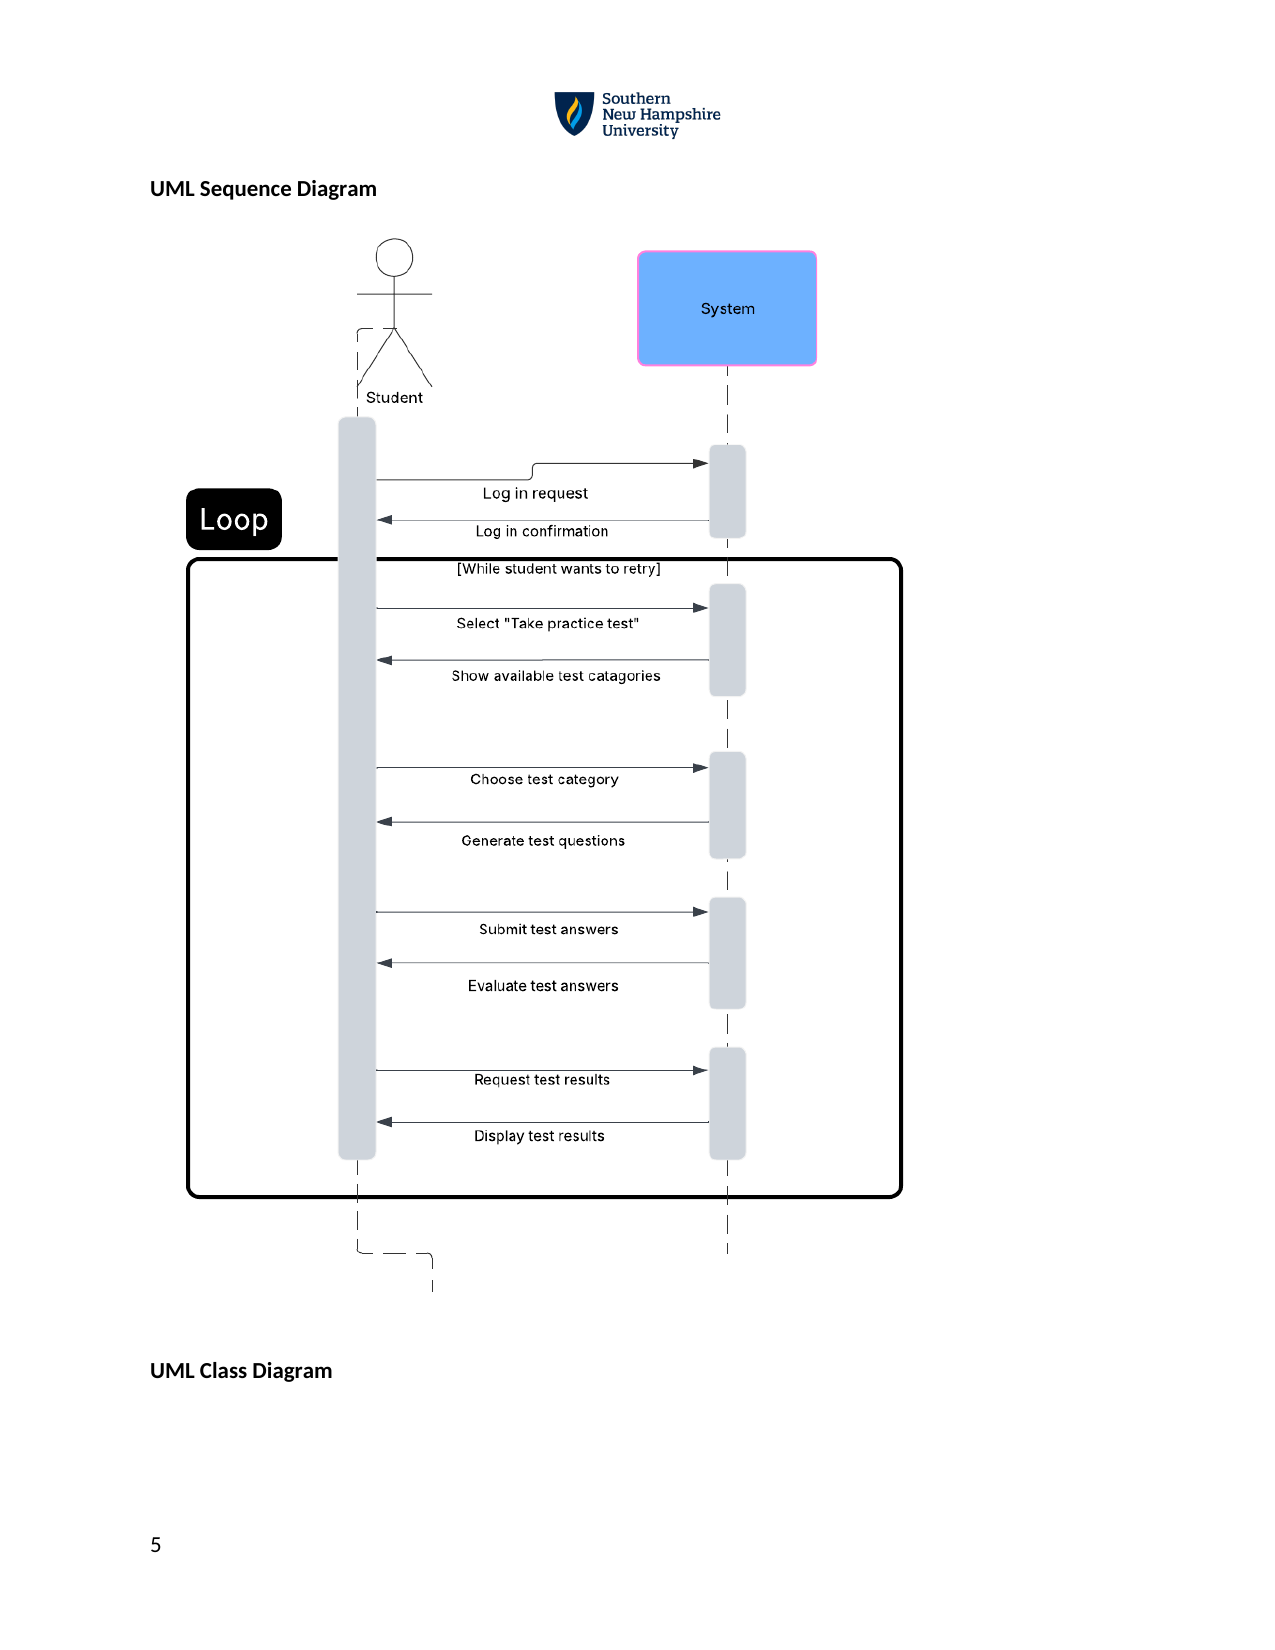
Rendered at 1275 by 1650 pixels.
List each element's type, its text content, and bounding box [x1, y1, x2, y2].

picture [150, 202, 938, 1328]
subtitle UML Class Diagram [150, 1356, 1125, 1384]
picture [546, 75, 729, 154]
subtitle UML Sequence Diagram [150, 174, 1125, 202]
